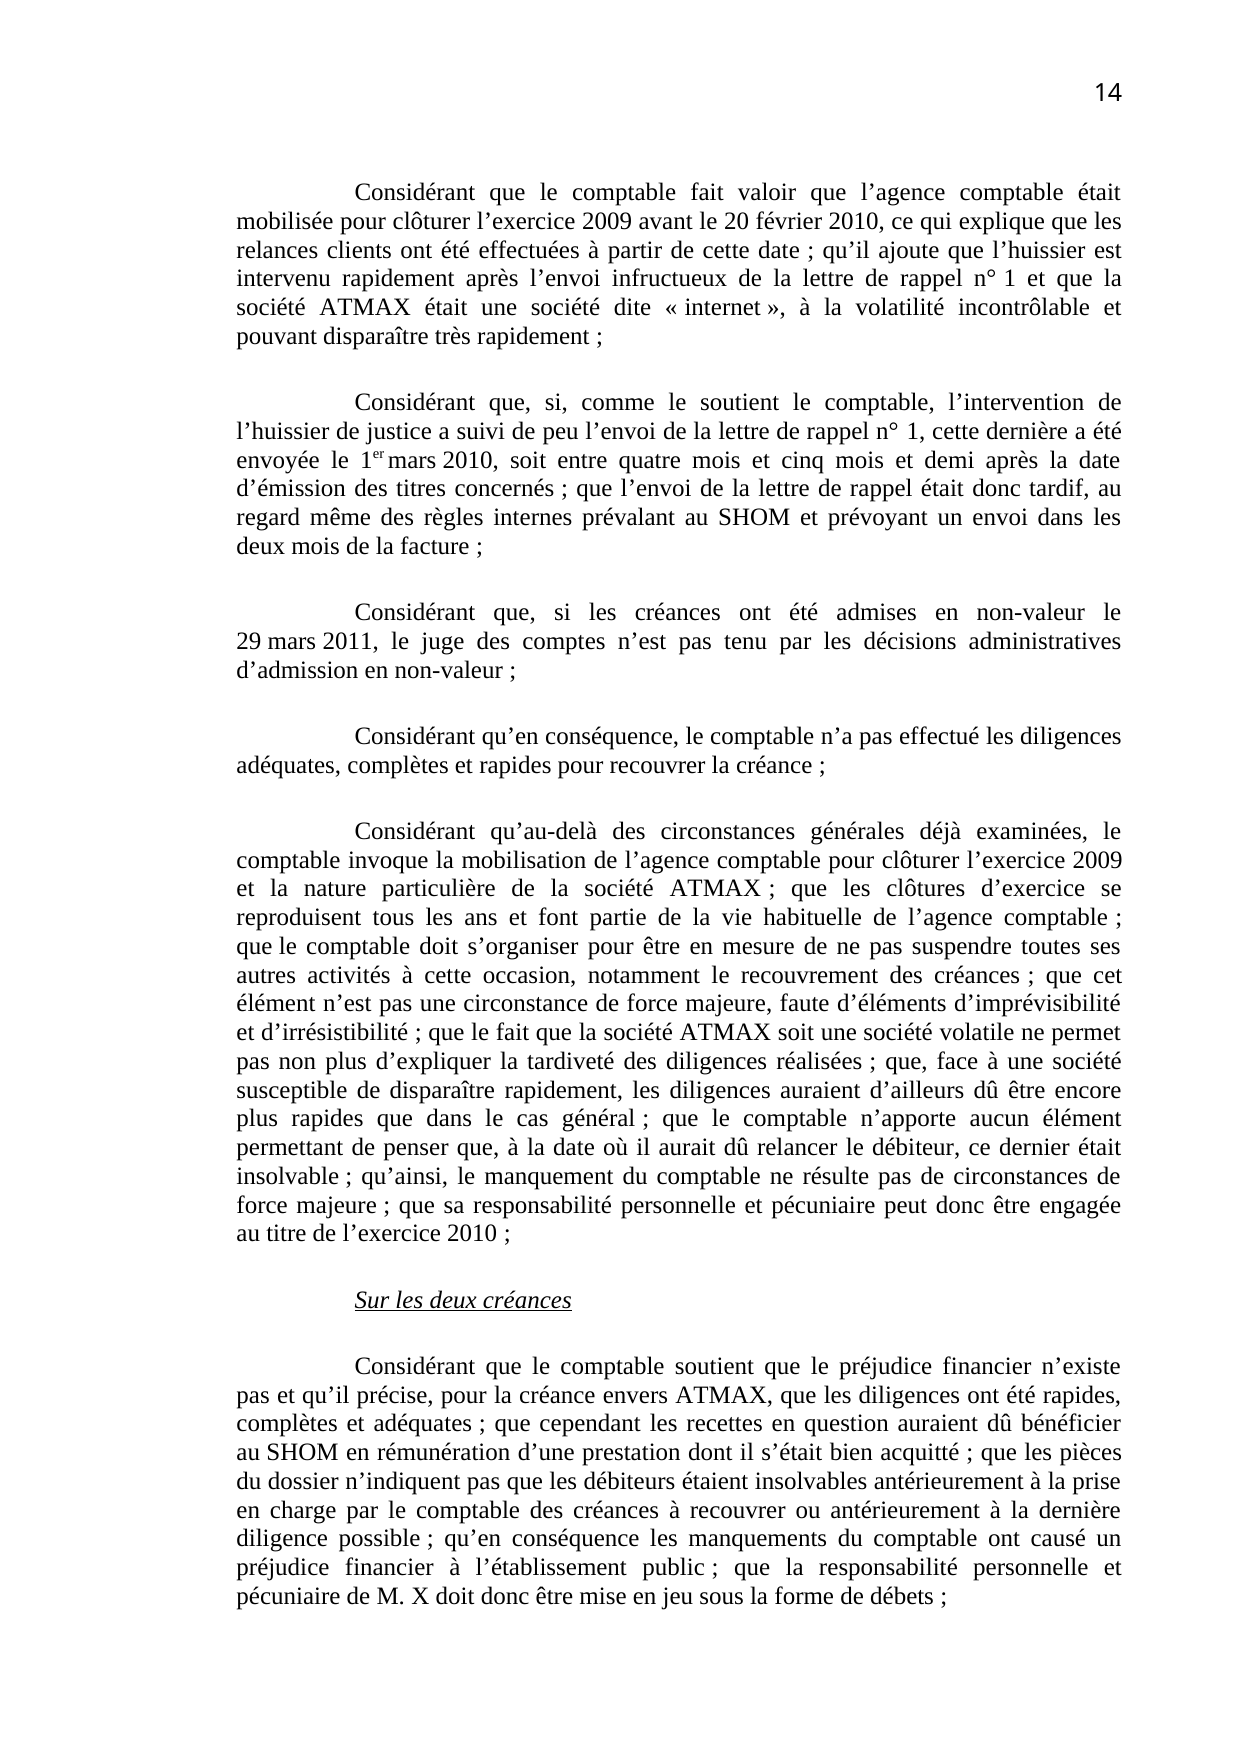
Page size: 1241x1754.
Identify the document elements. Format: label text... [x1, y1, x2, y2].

text Sur les deux créances [236, 1285, 1122, 1313]
text Considérant qu’en conséquence, le comptable n’a pas effectué les diligences adéquates, complètes et rapides pour recouvrer la créance ; [236, 721, 1122, 778]
text Considérant que le comptable soutient que le préjudice financier n’existe pas et qu’il précise, pour la créance envers ATMAX, que les diligences ont été rapides, complètes et adéquates ; que cependant les recettes en question auraient dû bénéficier au SHOM en rémunération d’une prestation dont il s’était bien acquitté ; que les pièces du dossier n’indiquent pas que les débiteurs étaient insolvables antérieurement à la prise en charge par le comptable des créances à recouvrer ou antérieurement à la dernière diligence possible ; qu’en conséquence les manquements du comptable ont causé un préjudice financier à l’établissement public ; que la responsabilité personnelle et pécuniaire de M. X doit donc être mise en jeu sous la forme de débets ; [236, 1351, 1122, 1610]
text Considérant que, si, comme le soutient le comptable, l’intervention de l’huissier de justice a suivi de peu l’envoi de la lettre de rappel n° 1, cette dernière a été envoyée le 1er mars 2010, soit entre quatre mois et cinq mois et demi après la date d’émission des titres concernés ; que l’envoi de la lettre de rappel était donc tardif, au regard même des règles internes prévalant au SHOM et prévoyant un envoi dans les deux mois de la facture ; [236, 387, 1122, 560]
text Considérant que, si les créances ont été admises en non-valeur le 29 mars 2011, le juge des comptes n’est pas tenu par les décisions administratives d’admission en non-valeur ; [236, 597, 1122, 683]
text Considérant que le comptable fait valoir que l’agence comptable était mobilisée pour clôturer l’exercice 2009 avant le 20 février 2010, ce qui explique que les relances clients ont été effectuées à partir de cette date ; qu’il ajoute que l’huissier est intervenu rapidement après l’envoi infructueux de la lettre de rappel n° 1 et que la société ATMAX était une société dite « internet », à la volatilité incontrôlable et pouvant disparaître très rapidement ; [236, 177, 1122, 350]
text Considérant qu’au-delà des circonstances générales déjà examinées, le comptable invoque la mobilisation de l’agence comptable pour clôturer l’exercice 2009 et la nature particulière de la société ATMAX ; que les clôtures d’exercice se reproduisent tous les ans et font partie de la vie habituelle de l’agence comptable ; que le comptable doit s’organiser pour être en mesure de ne pas suspendre toutes ses autres activités à cette occasion, notamment le recouvrement des créances ; que cet élément n’est pas une circonstance de force majeure, faute d’éléments d’imprévisibilité et d’irrésistibilité ; que le fait que la société ATMAX soit une société volatile ne permet pas non plus d’expliquer la tardiveté des diligences réalisées ; que, face à une société susceptible de disparaître rapidement, les diligences auraient d’ailleurs dû être encore plus rapides que dans le cas général ; que le comptable n’apporte aucun élément permettant de penser que, à la date où il aurait dû relancer le débiteur, ce dernier était insolvable ; qu’ainsi, le manquement du comptable ne résulte pas de circonstances de force majeure ; que sa responsabilité personnelle et pécuniaire peut donc être engagée au titre de l’exercice 2010 ; [236, 816, 1122, 1247]
